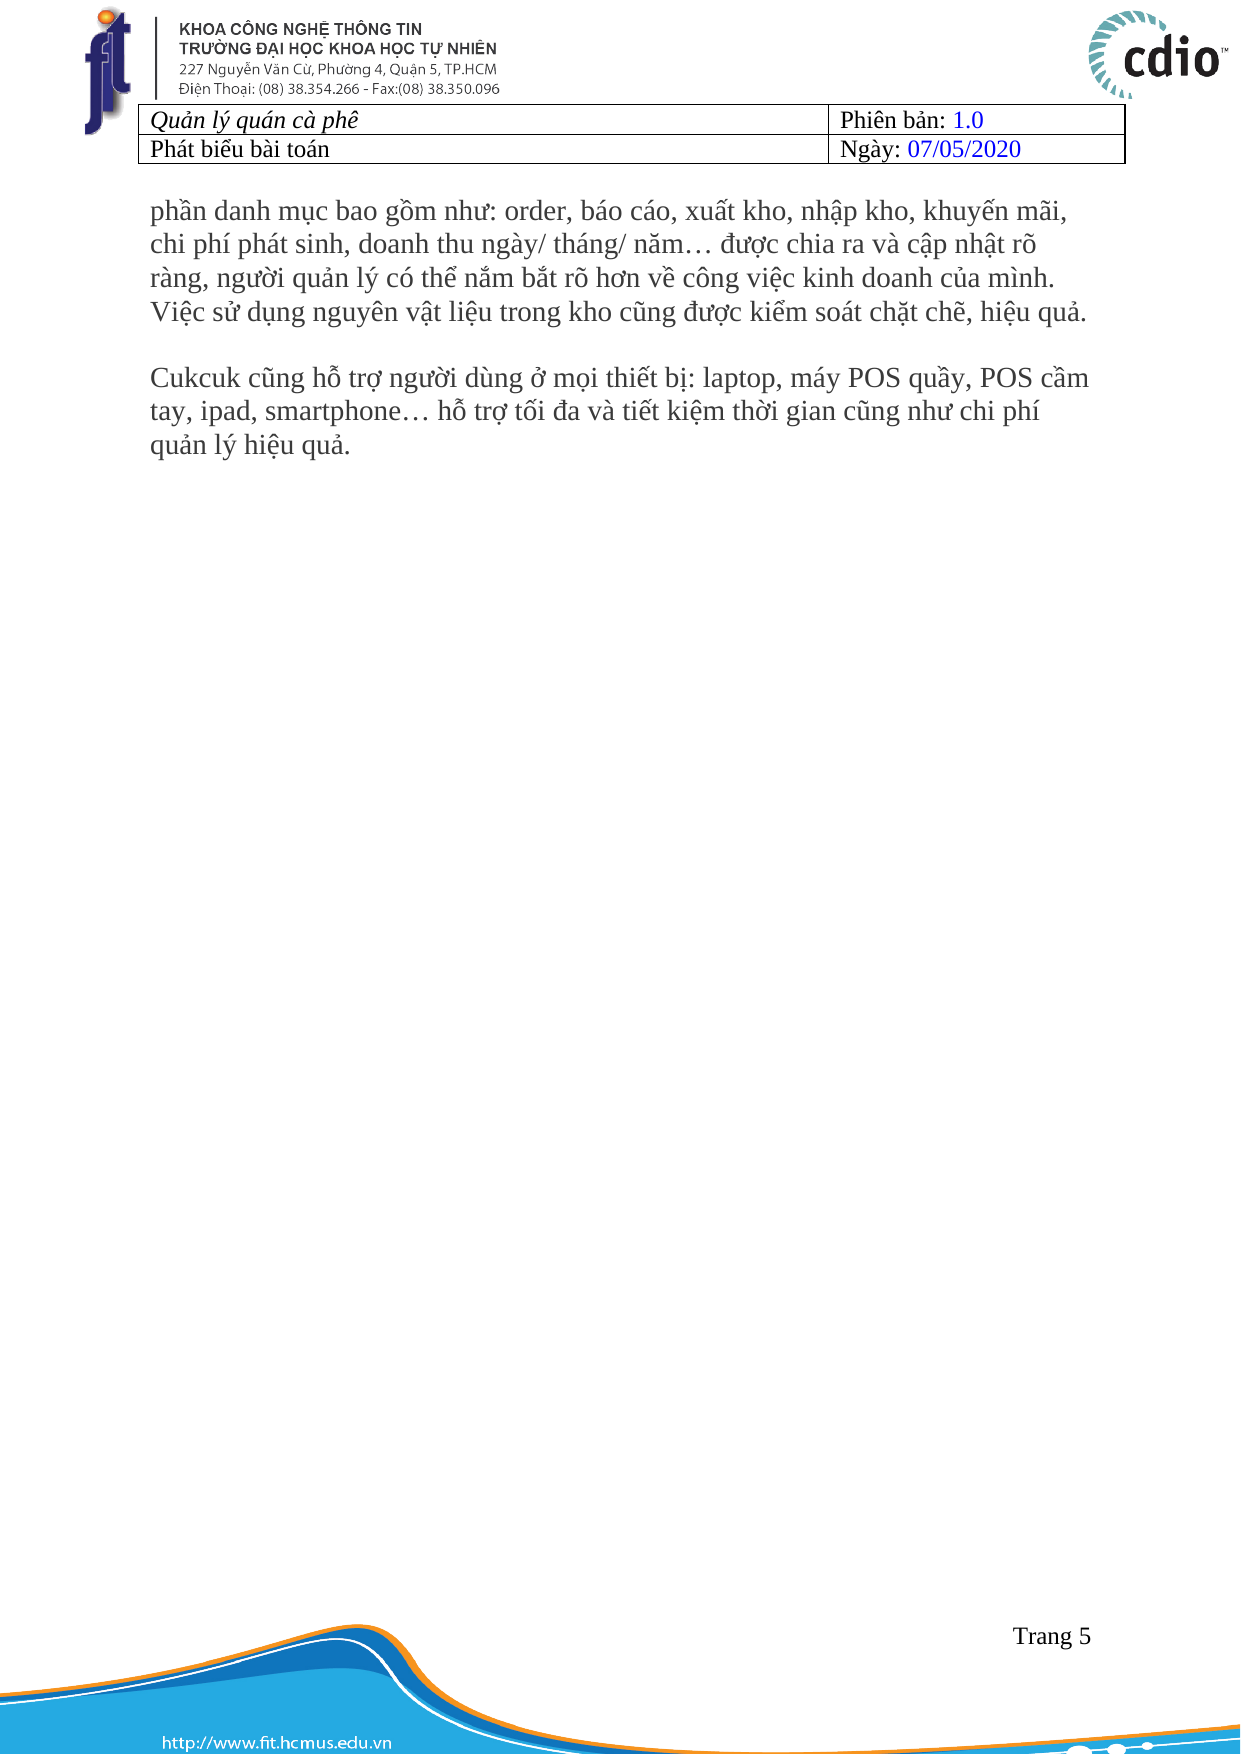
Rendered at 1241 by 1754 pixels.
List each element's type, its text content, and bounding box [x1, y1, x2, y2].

picture [829, 135, 1124, 159]
text Cukcuk cũng hỗ trợ người dùng ở mọi thiết bị: laptop, máy POS quầy, POS cầm tay, ipad, smartphone… hỗ trợ tối đa và tiết kiệm thời gian cũng như chi phí quản lý hiệu quả. [150, 360, 1090, 460]
picture [829, 105, 1124, 134]
picture [0, 1621, 1241, 1754]
picture [139, 105, 828, 134]
picture [61, 0, 1241, 159]
picture [139, 135, 828, 159]
